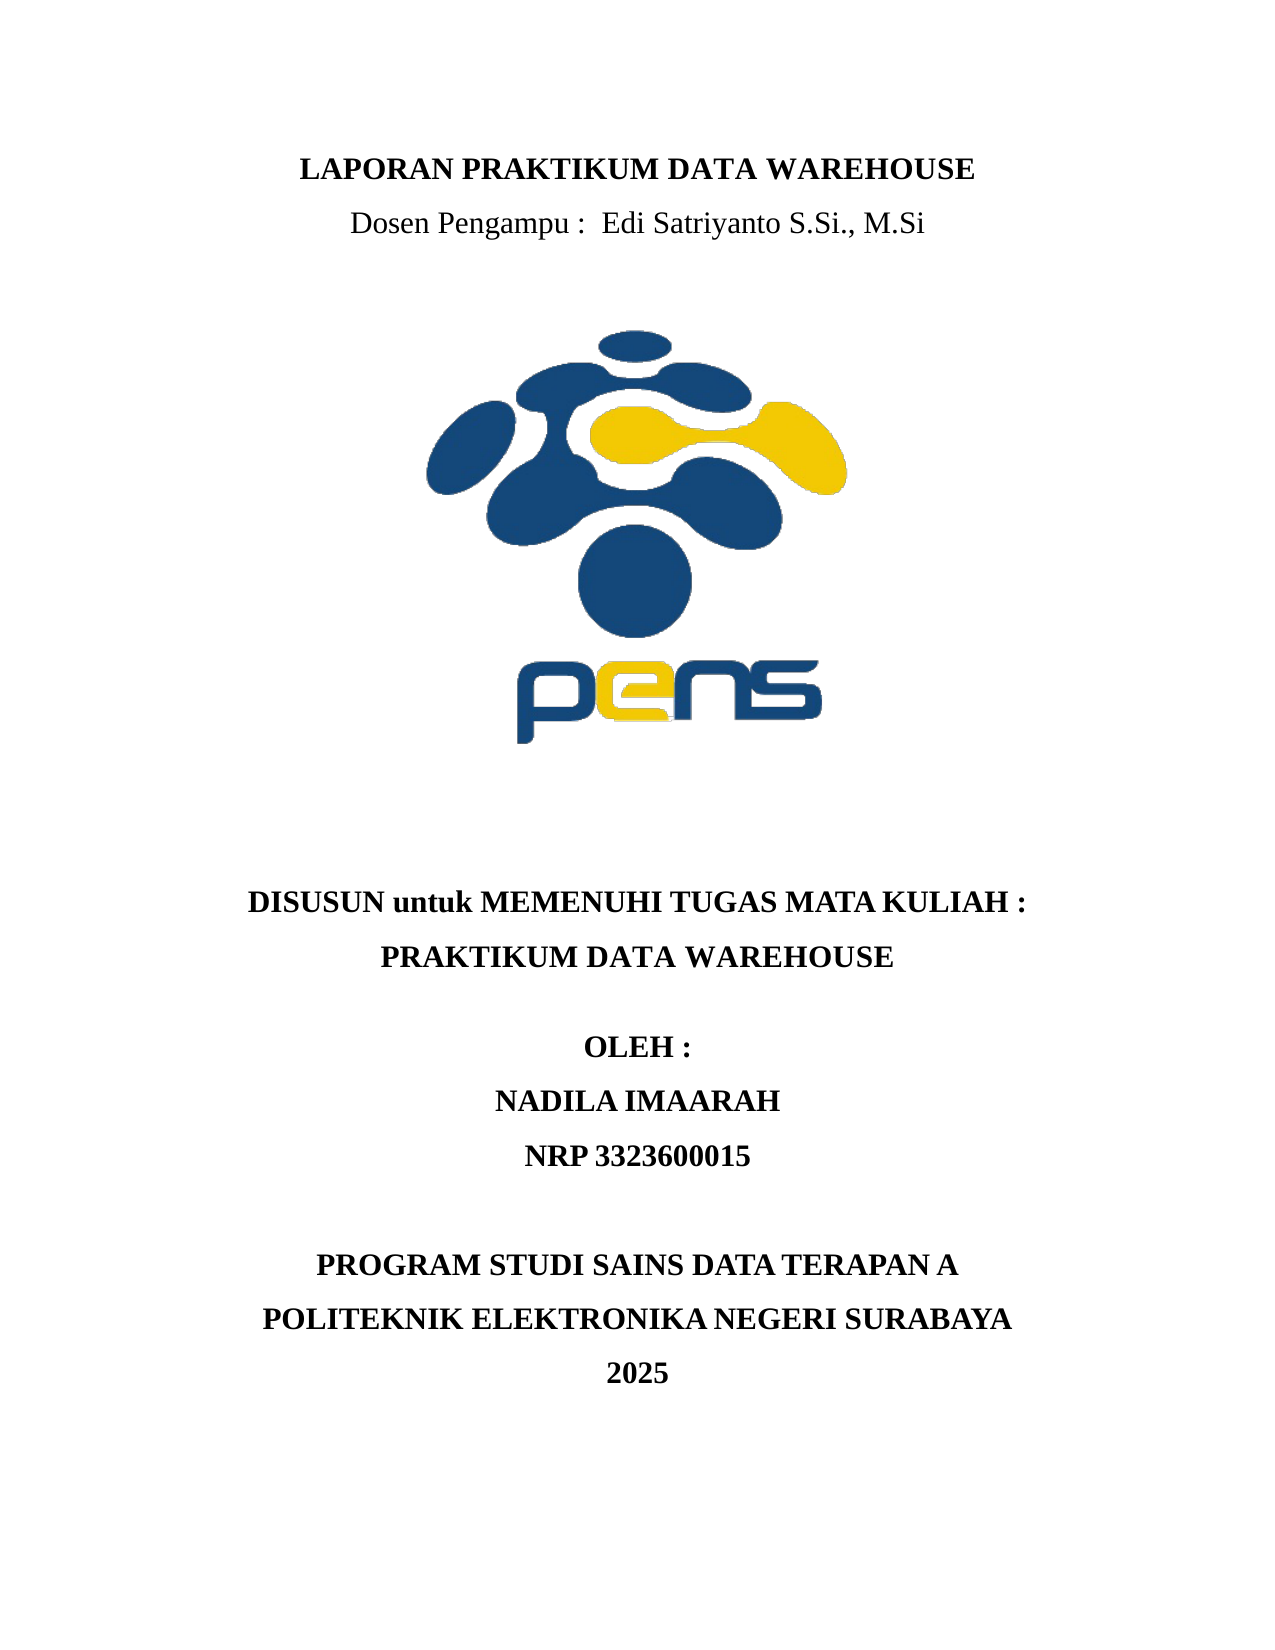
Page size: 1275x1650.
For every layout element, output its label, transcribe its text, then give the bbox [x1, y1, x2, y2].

picture [404, 314, 871, 757]
text NADILA IMAARAH [150, 1083, 1125, 1118]
text DISUSUN untuk MEMENUHI TUGAS MATA KULIAH : [150, 883, 1125, 919]
text OLEH : [150, 1028, 1125, 1064]
text PROGRAM STUDI SAINS DATA TERAPAN A [150, 1246, 1125, 1282]
text NRP 3323600015 [150, 1137, 1125, 1173]
text 2025 [150, 1354, 1125, 1390]
text Dosen Pengampu : Edi Satriyanto S.Si., M.Si [150, 204, 1125, 240]
text POLITEKNIK ELEKTRONIKA NEGERI SURABAYA [150, 1300, 1125, 1336]
text PRAKTIKUM DATA WAREHOUSE [150, 938, 1125, 974]
text LAPORAN PRAKTIKUM DATA WAREHOUSE [150, 150, 1125, 186]
